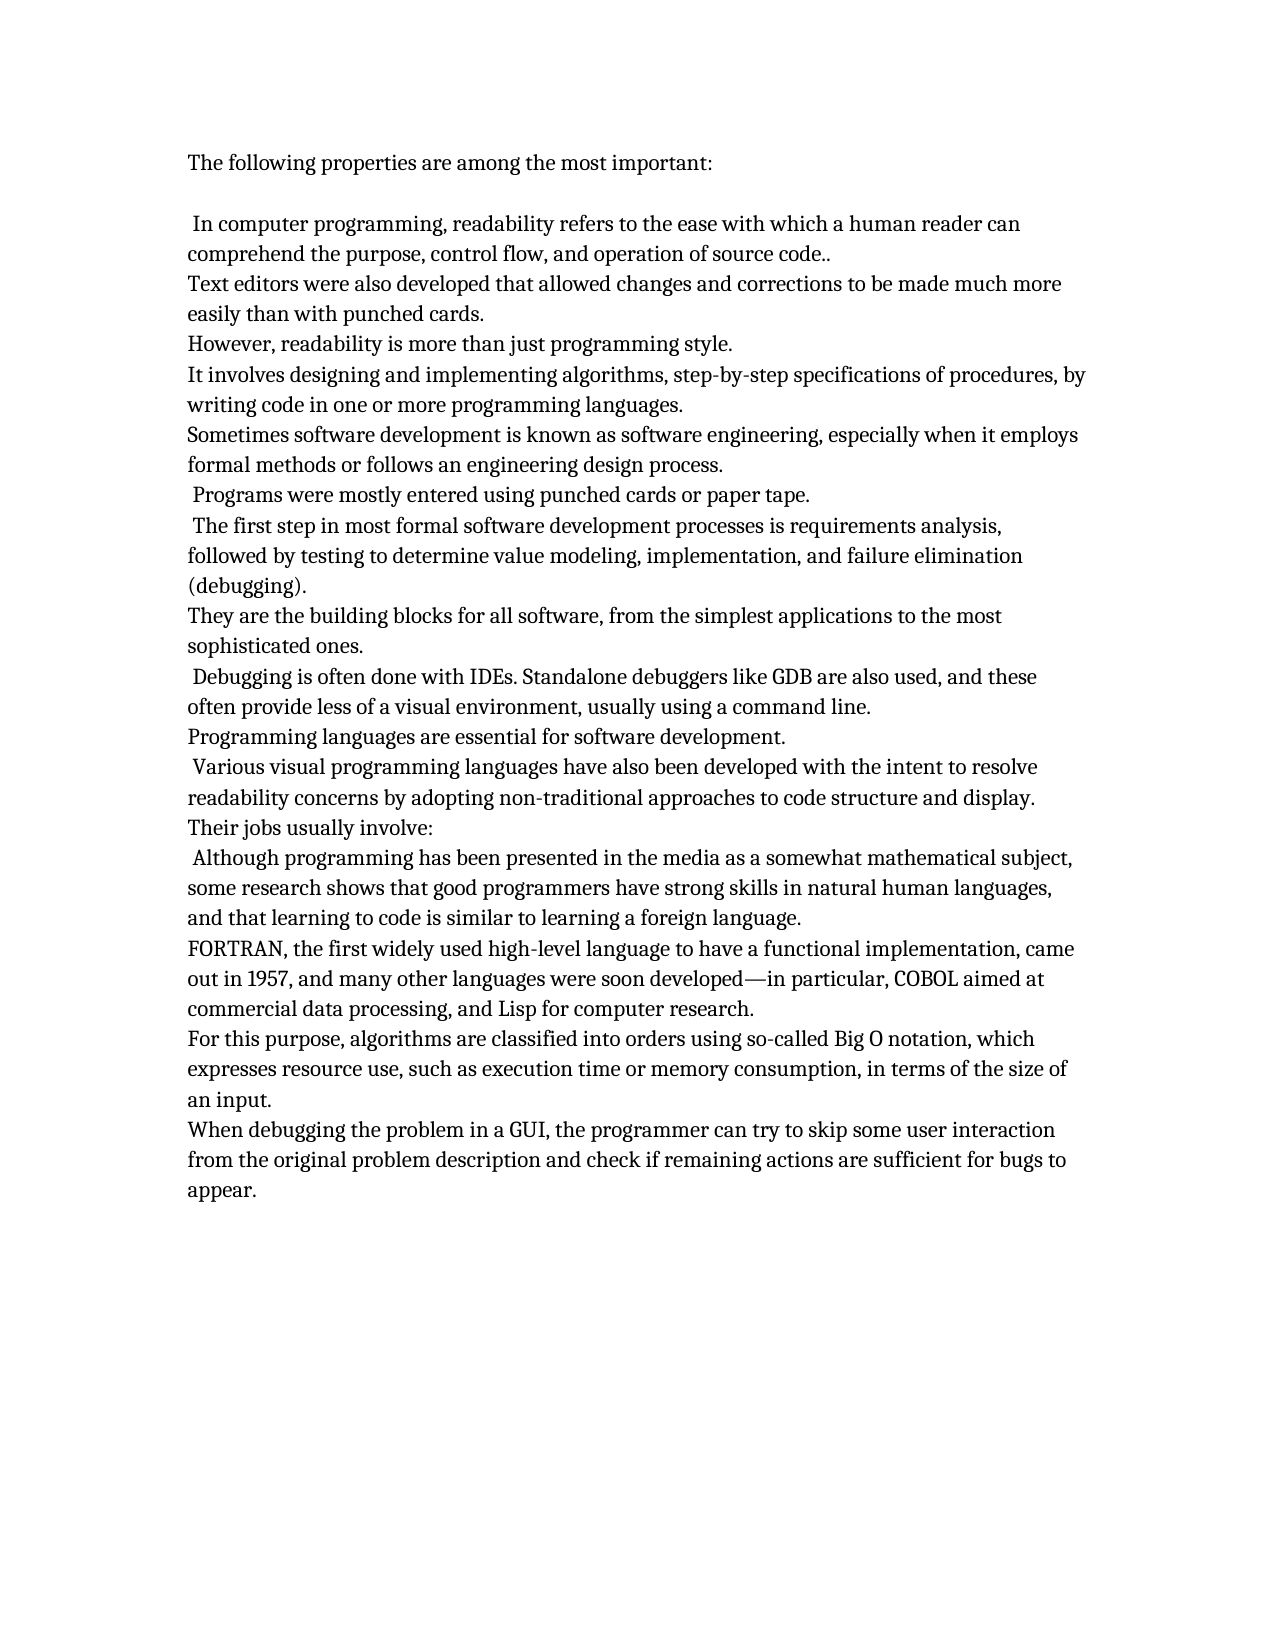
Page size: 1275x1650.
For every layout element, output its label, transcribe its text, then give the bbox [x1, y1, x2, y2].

text The following properties are among the most important: In computer programming, readability refers to the ease with which a human reader can comprehend the purpose, control flow, and operation of source code.. Text editors were also developed that allowed changes and corrections to be made much more easily than with punched cards. However, readability is more than just programming style. It involves designing and implementing algorithms, step-by-step specifications of procedures, by writing code in one or more programming languages. Sometimes software development is known as software engineering, especially when it employs formal methods or follows an engineering design process. Programs were mostly entered using punched cards or paper tape. The first step in most formal software development processes is requirements analysis, followed by testing to determine value modeling, implementation, and failure elimination (debugging). They are the building blocks for all software, from the simplest applications to the most sophisticated ones. Debugging is often done with IDEs. Standalone debuggers like GDB are also used, and these often provide less of a visual environment, usually using a command line. Programming languages are essential for software development. Various visual programming languages have also been developed with the intent to resolve readability concerns by adopting non-traditional approaches to code structure and display. Their jobs usually involve: Although programming has been presented in the media as a somewhat mathematical subject, some research shows that good programmers have strong skills in natural human languages, and that learning to code is similar to learning a foreign language. FORTRAN, the first widely used high-level language to have a functional implementation, came out in 1957, and many other languages were soon developed—in particular, COBOL aimed at commercial data processing, and Lisp for computer research. For this purpose, algorithms are classified into orders using so-called Big O notation, which expresses resource use, such as execution time or memory consumption, in terms of the size of an input. When debugging the problem in a GUI, the programmer can try to skip some user interaction from the original problem description and check if remaining actions are sufficient for bugs to appear. [187, 150, 1087, 1203]
